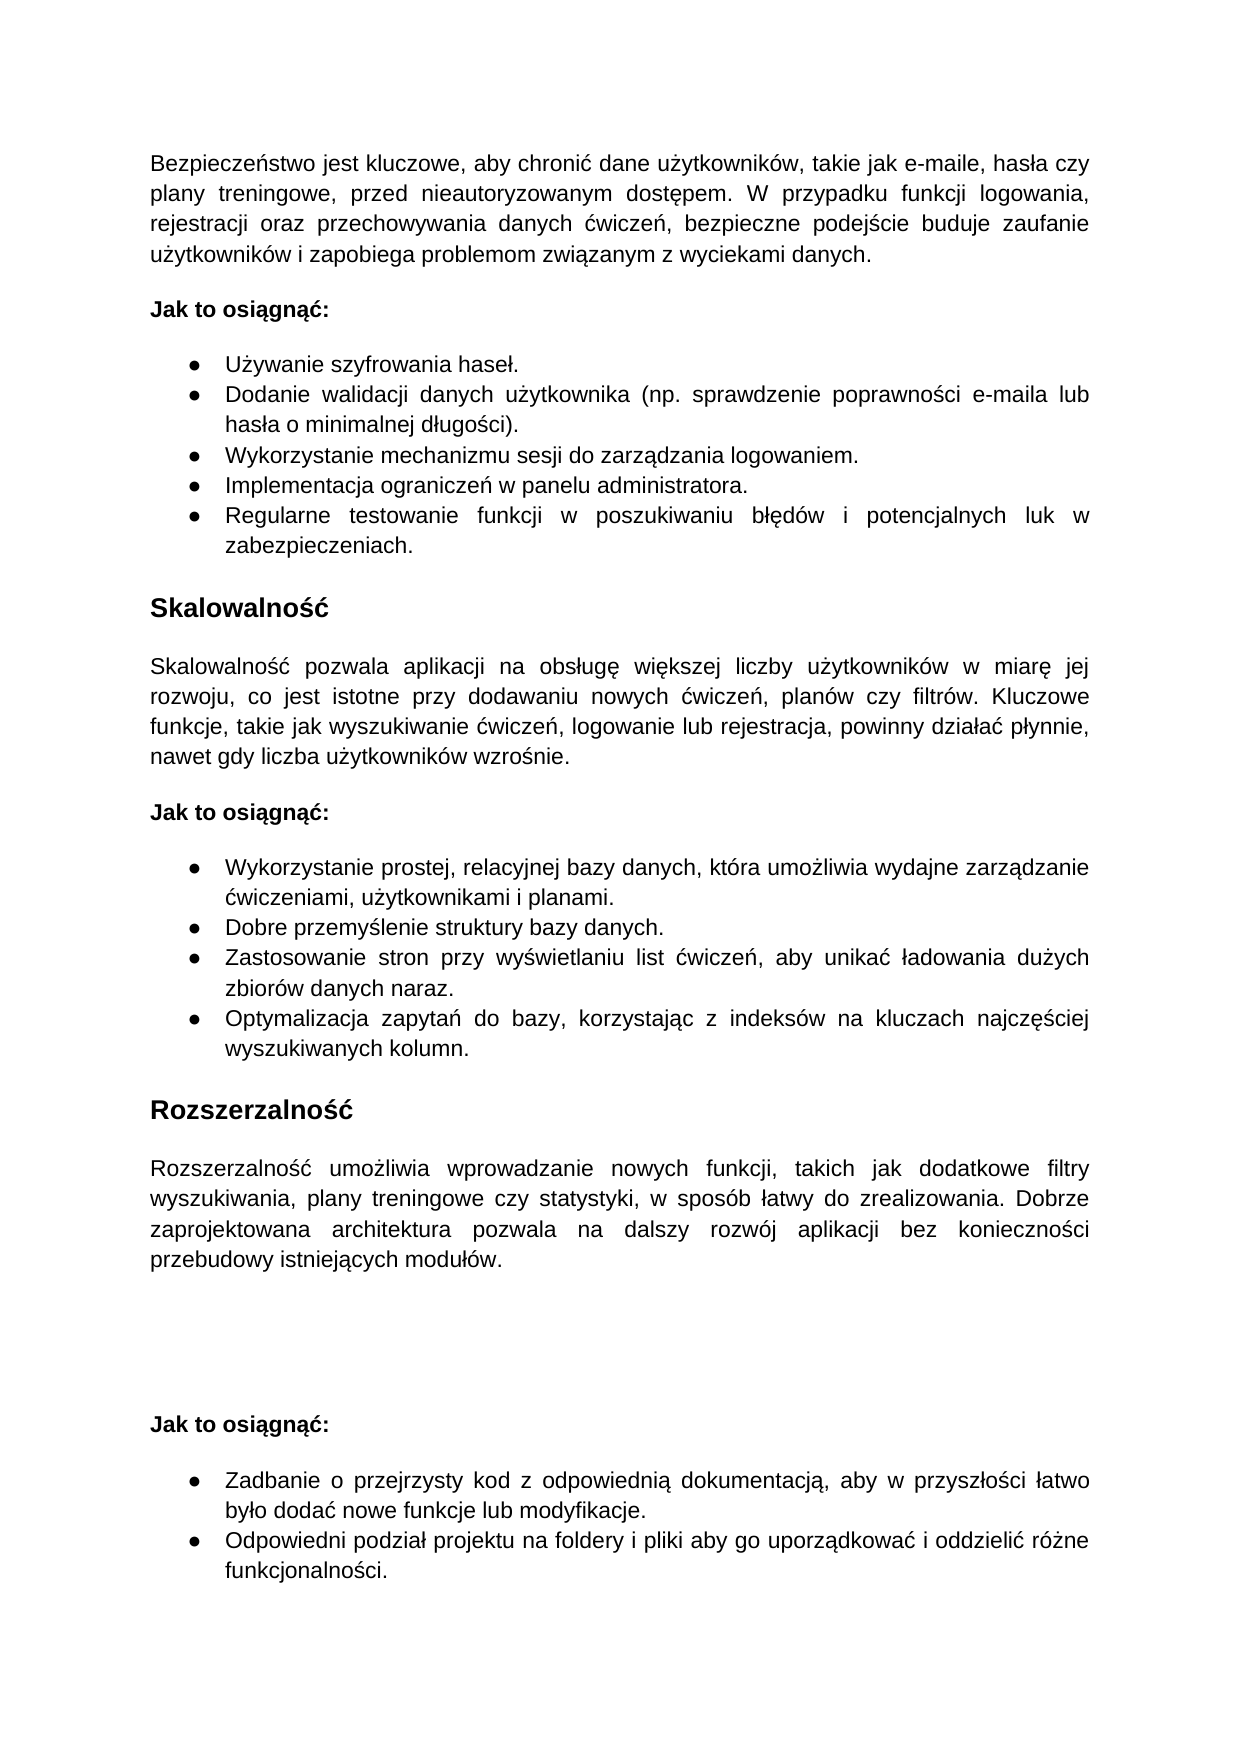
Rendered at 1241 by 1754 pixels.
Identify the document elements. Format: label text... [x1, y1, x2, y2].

list Dobre przemyślenie struktury bazy danych. [187, 914, 1090, 940]
text Jak to osiągnąć: [150, 296, 1090, 322]
list Odpowiedni podział projektu na foldery i pliki aby go uporządkować i oddzielić różne funkcjonalności. [187, 1527, 1090, 1584]
list Zastosowanie stron przy wyświetlaniu list ćwiczeń, aby unikać ładowania dużych zbiorów danych naraz. [187, 944, 1090, 1001]
list Używanie szyfrowania haseł. [187, 351, 1090, 377]
list Wykorzystanie mechanizmu sesji do zarządzania logowaniem. [187, 442, 1090, 468]
list Regularne testowanie funkcji w poszukiwaniu błędów i potencjalnych luk w zabezpieczeniach. [187, 502, 1090, 559]
list Dodanie walidacji danych użytkownika (np. sprawdzenie poprawności e-maila lub hasła o minimalnej długości). [187, 381, 1090, 438]
text Jak to osiągnąć: [150, 1411, 1090, 1438]
list Wykorzystanie prostej, relacyjnej bazy danych, która umożliwia wydajne zarządzanie ćwiczeniami, użytkownikami i planami. [187, 854, 1090, 910]
text Bezpieczeństwo jest kluczowe, aby chronić dane użytkowników, takie jak e-maile, hasła czy plany treningowe, przed nieautoryzowanym dostępem. W przypadku funkcji logowania, rejestracji oraz przechowywania danych ćwiczeń, bezpieczne podejście buduje zaufanie użytkowników i zapobiega problemom związanym z wyciekami danych. [150, 150, 1090, 267]
subtitle Skalowalność [150, 592, 1090, 623]
list Zadbanie o przejrzysty kod z odpowiednią dokumentacją, aby w przyszłości łatwo było dodać nowe funkcje lub modyfikacje. [187, 1467, 1090, 1523]
list Implementacja ograniczeń w panelu administratora. [187, 472, 1090, 498]
text Jak to osiągnąć: [150, 798, 1090, 825]
subtitle Rozszerzalność [150, 1094, 1090, 1126]
text Skalowalność pozwala aplikacji na obsługę większej liczby użytkowników w miarę jej rozwoju, co jest istotne przy dodawaniu nowych ćwiczeń, planów czy filtrów. Kluczowe funkcje, takie jak wyszukiwanie ćwiczeń, logowanie lub rejestracja, powinny działać płynnie, nawet gdy liczba użytkowników wzrośnie. [150, 653, 1090, 769]
text Rozszerzalność umożliwia wprowadzanie nowych funkcji, takich jak dodatkowe filtry wyszukiwania, plany treningowe czy statystyki, w sposób łatwy do zrealizowania. Dobrze zaprojektowana architektura pozwala na dalszy rozwój aplikacji bez konieczności przebudowy istniejących modułów. [150, 1155, 1090, 1272]
list Optymalizacja zapytań do bazy, korzystając z indeksów na kluczach najczęściej wyszukiwanych kolumn. [187, 1005, 1090, 1061]
